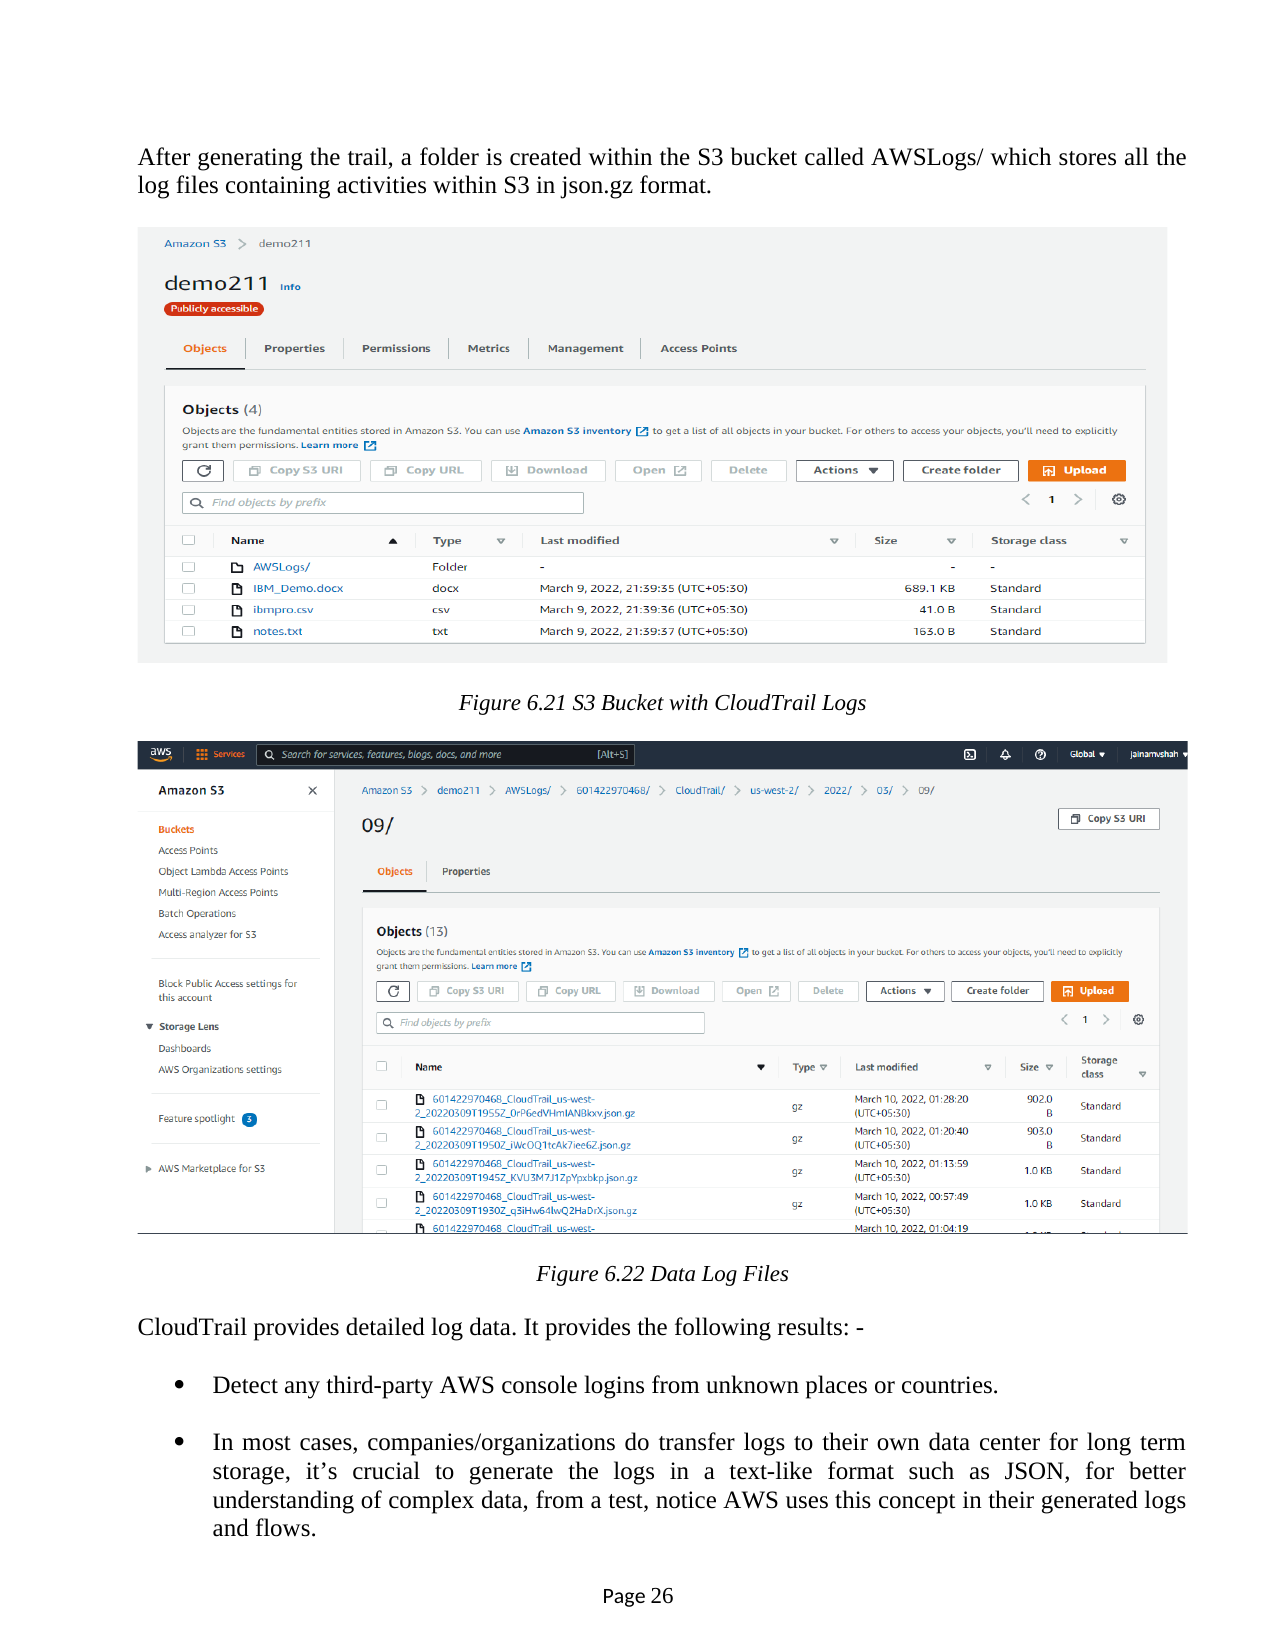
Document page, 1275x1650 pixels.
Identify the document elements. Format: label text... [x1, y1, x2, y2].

list Detect any third-party AWS console logins from unknown places or countries. [175, 1370, 1187, 1398]
picture [137, 227, 1168, 663]
text Figure 6.22 Data Log Files [137, 1259, 1187, 1286]
text CloudTrail provides detailed log data. It provides the following results: - [137, 1312, 1187, 1341]
text After generating the trail, a folder is created within the S3 bucket called AWSLogs/ which stores all the log files containing activities within S3 in json.gz format. [137, 142, 1187, 199]
picture [137, 741, 1188, 1234]
text Figure 6.21 S3 Bucket with CloudTrail Logs [137, 689, 1187, 715]
list In most cases, companies/organizations do transfer logs to their own data center for long term storage, it’s crucial to generate the logs in a text-like format such as JSON, for better understanding of complex data, from a test, notice AWS uses this concept in their generated logs and flows. [175, 1427, 1187, 1542]
